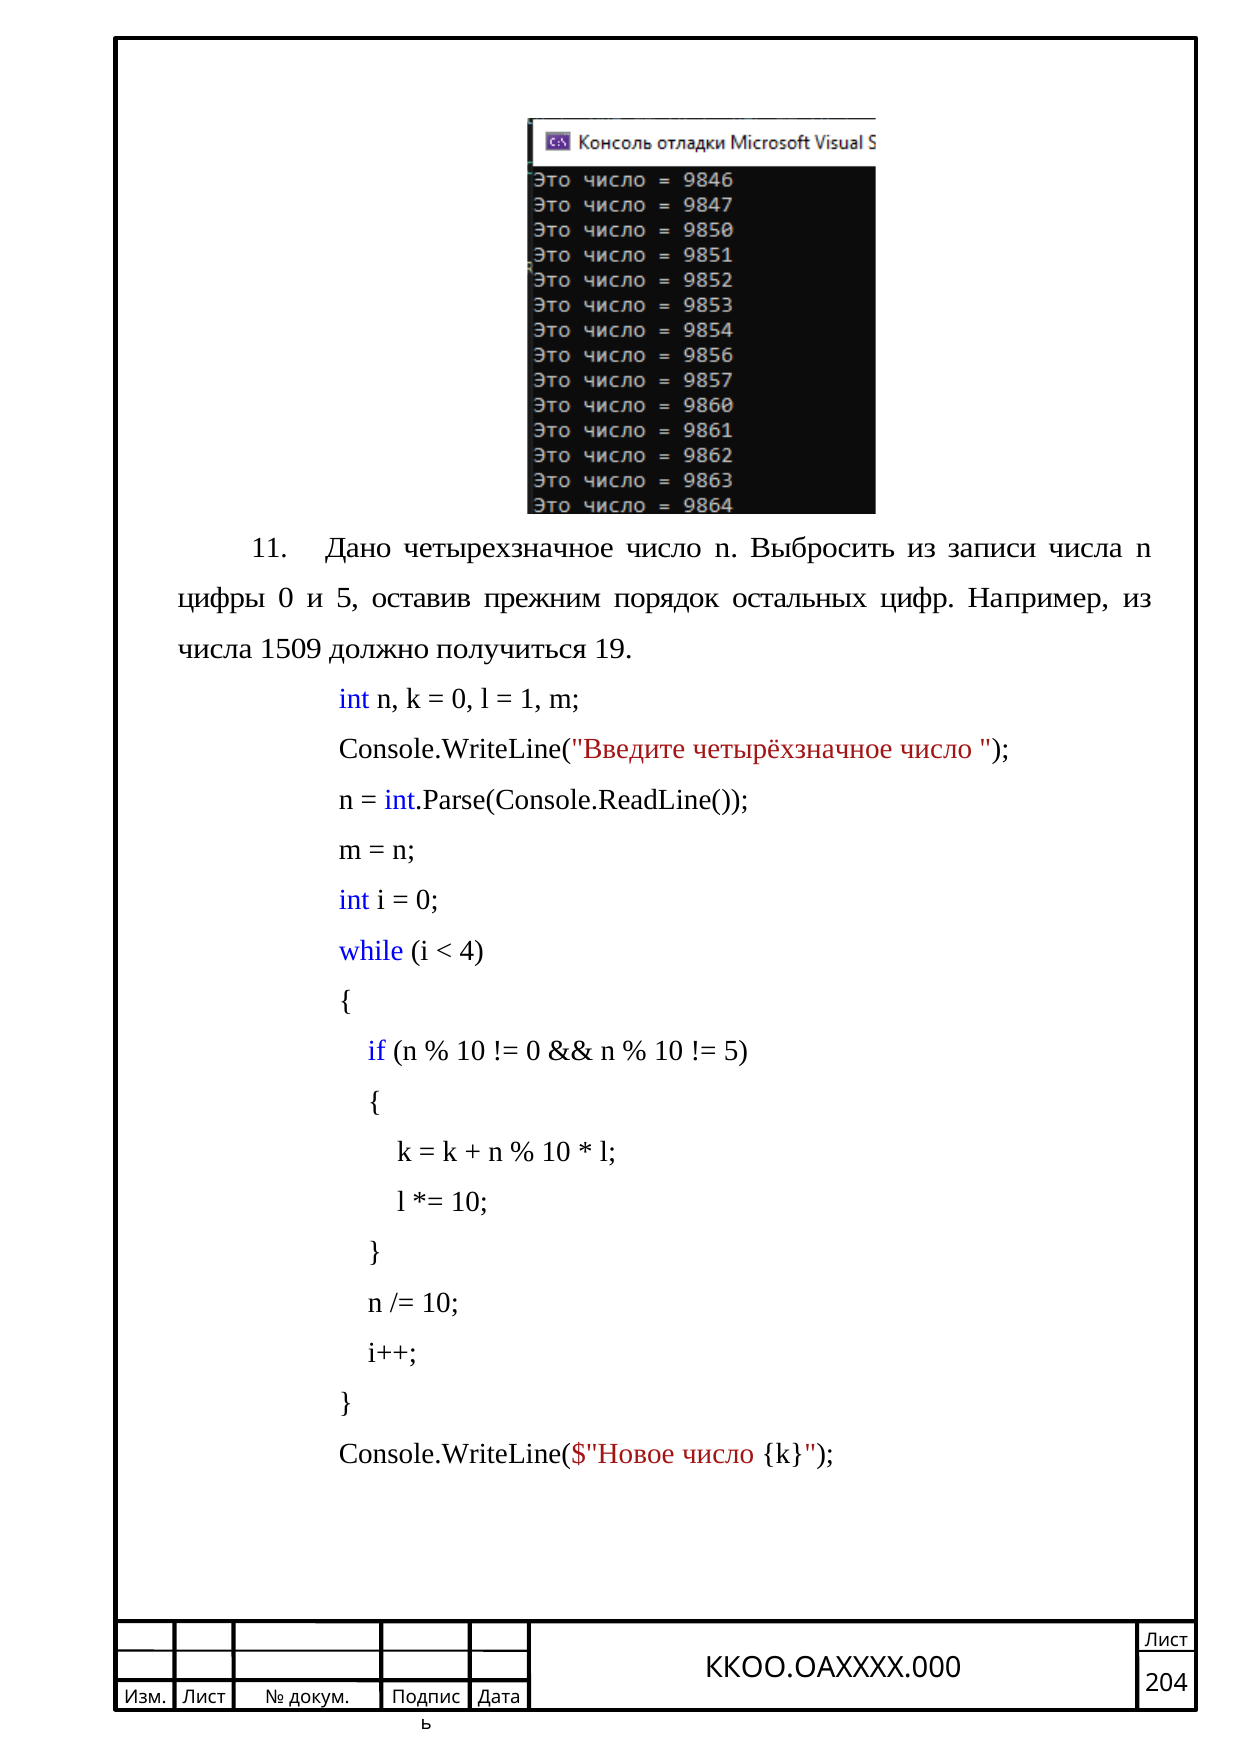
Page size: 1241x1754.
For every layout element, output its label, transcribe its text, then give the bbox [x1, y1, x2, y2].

text n = int.Parse(Console.ReadLine()); [177, 782, 1152, 815]
text { [177, 983, 1152, 1017]
list Дано четырехзначное число n. Выбросить из записи числа n цифры 0 и 5, оставив прежним порядок остальных цифр. Например, из числа 1509 должно получиться 19. [177, 530, 1152, 664]
text i++; [177, 1335, 1152, 1369]
text if (n % 10 != 0 && n % 10 != 5) [177, 1033, 1152, 1067]
picture [527, 118, 876, 514]
text int i = 0; [177, 882, 1152, 916]
text m = n; [177, 832, 1152, 866]
text Console.WriteLine("Введите четырёхзначное число "); [177, 731, 1152, 765]
text l *= 10; [177, 1184, 1152, 1218]
text k = k + n % 10 * l; [177, 1134, 1152, 1167]
text n /= 10; [177, 1285, 1152, 1318]
text int n, k = 0, l = 1, m; [177, 681, 1152, 715]
text } [177, 1234, 1152, 1268]
text { [177, 1084, 1152, 1117]
text while (i < 4) [177, 933, 1152, 966]
text Console.WriteLine($"Новое число {k}"); [177, 1436, 1152, 1469]
text } [177, 1386, 1152, 1419]
